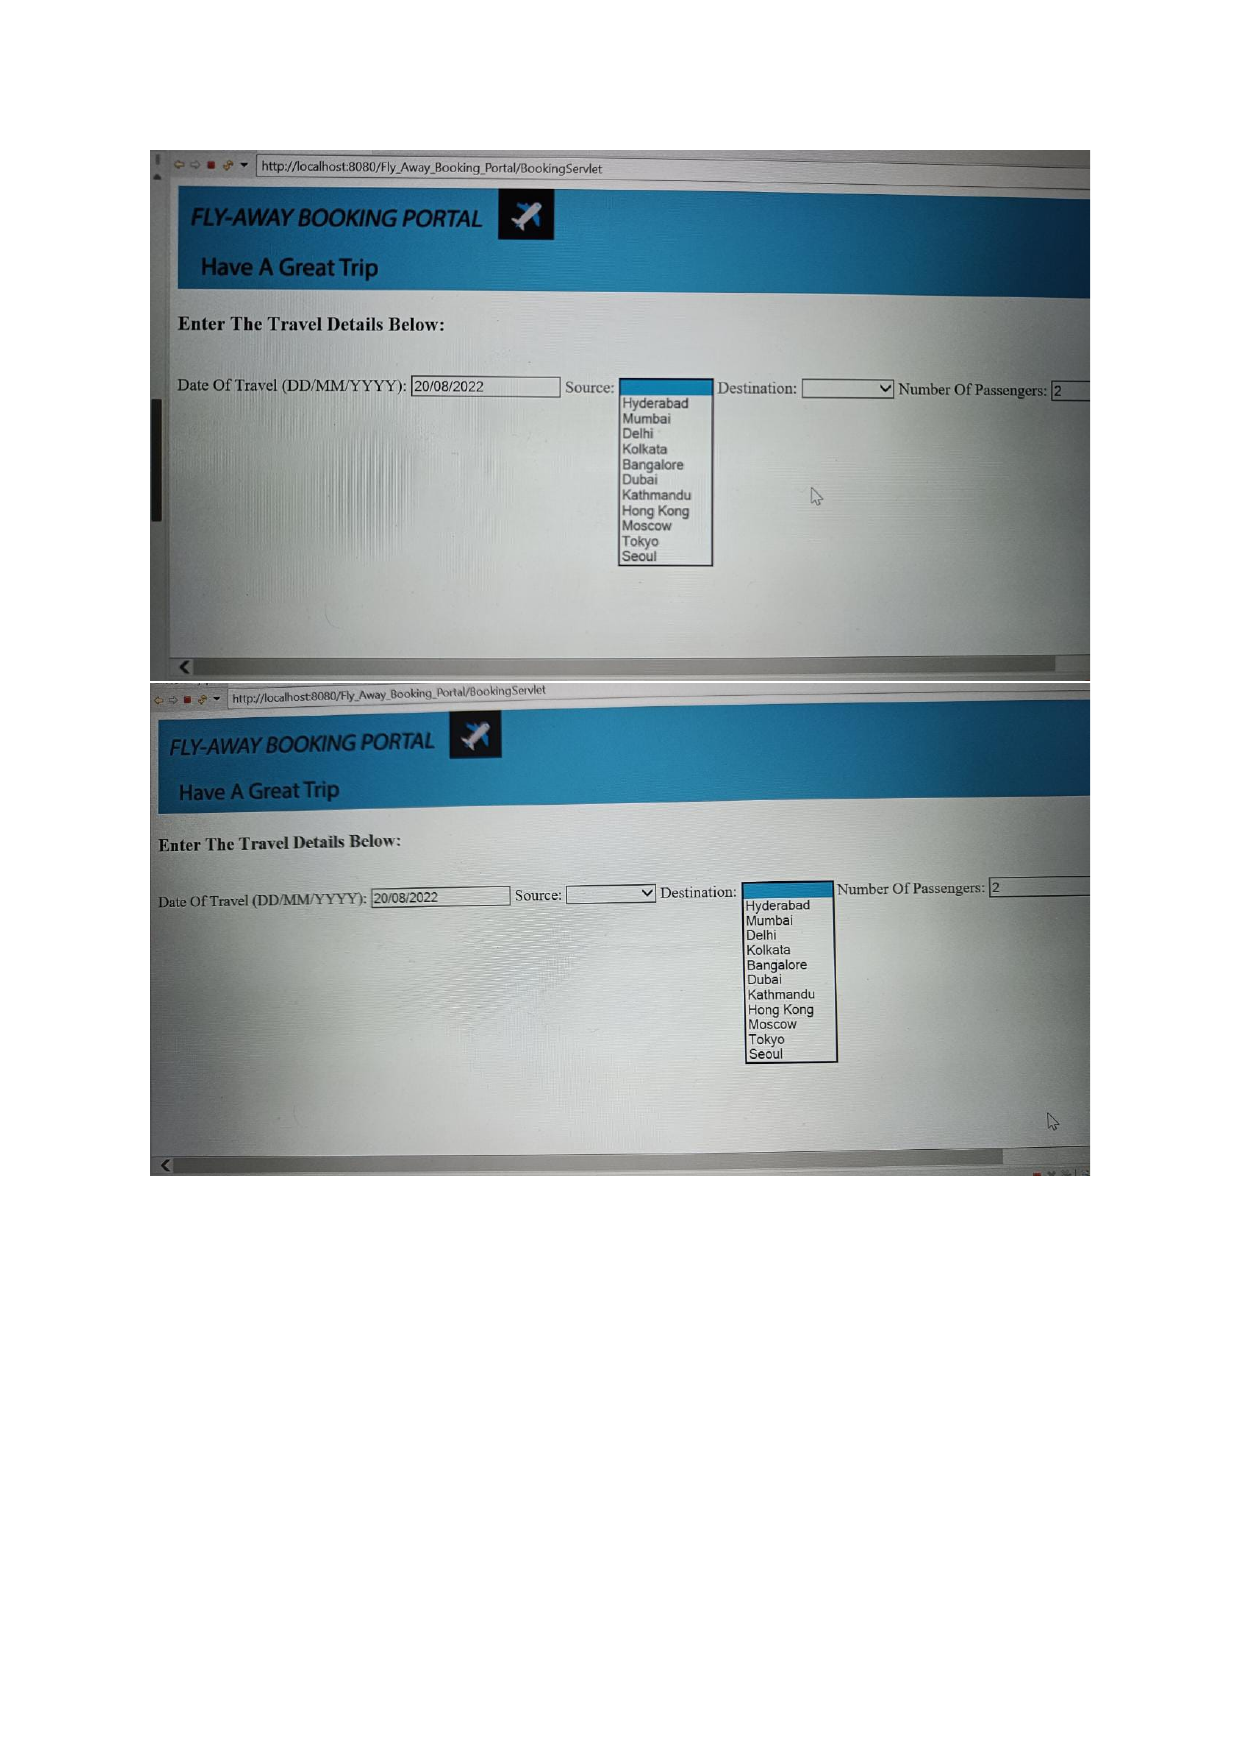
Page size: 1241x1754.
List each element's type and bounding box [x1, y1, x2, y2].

picture [150, 150, 1091, 681]
picture [150, 683, 1091, 1176]
